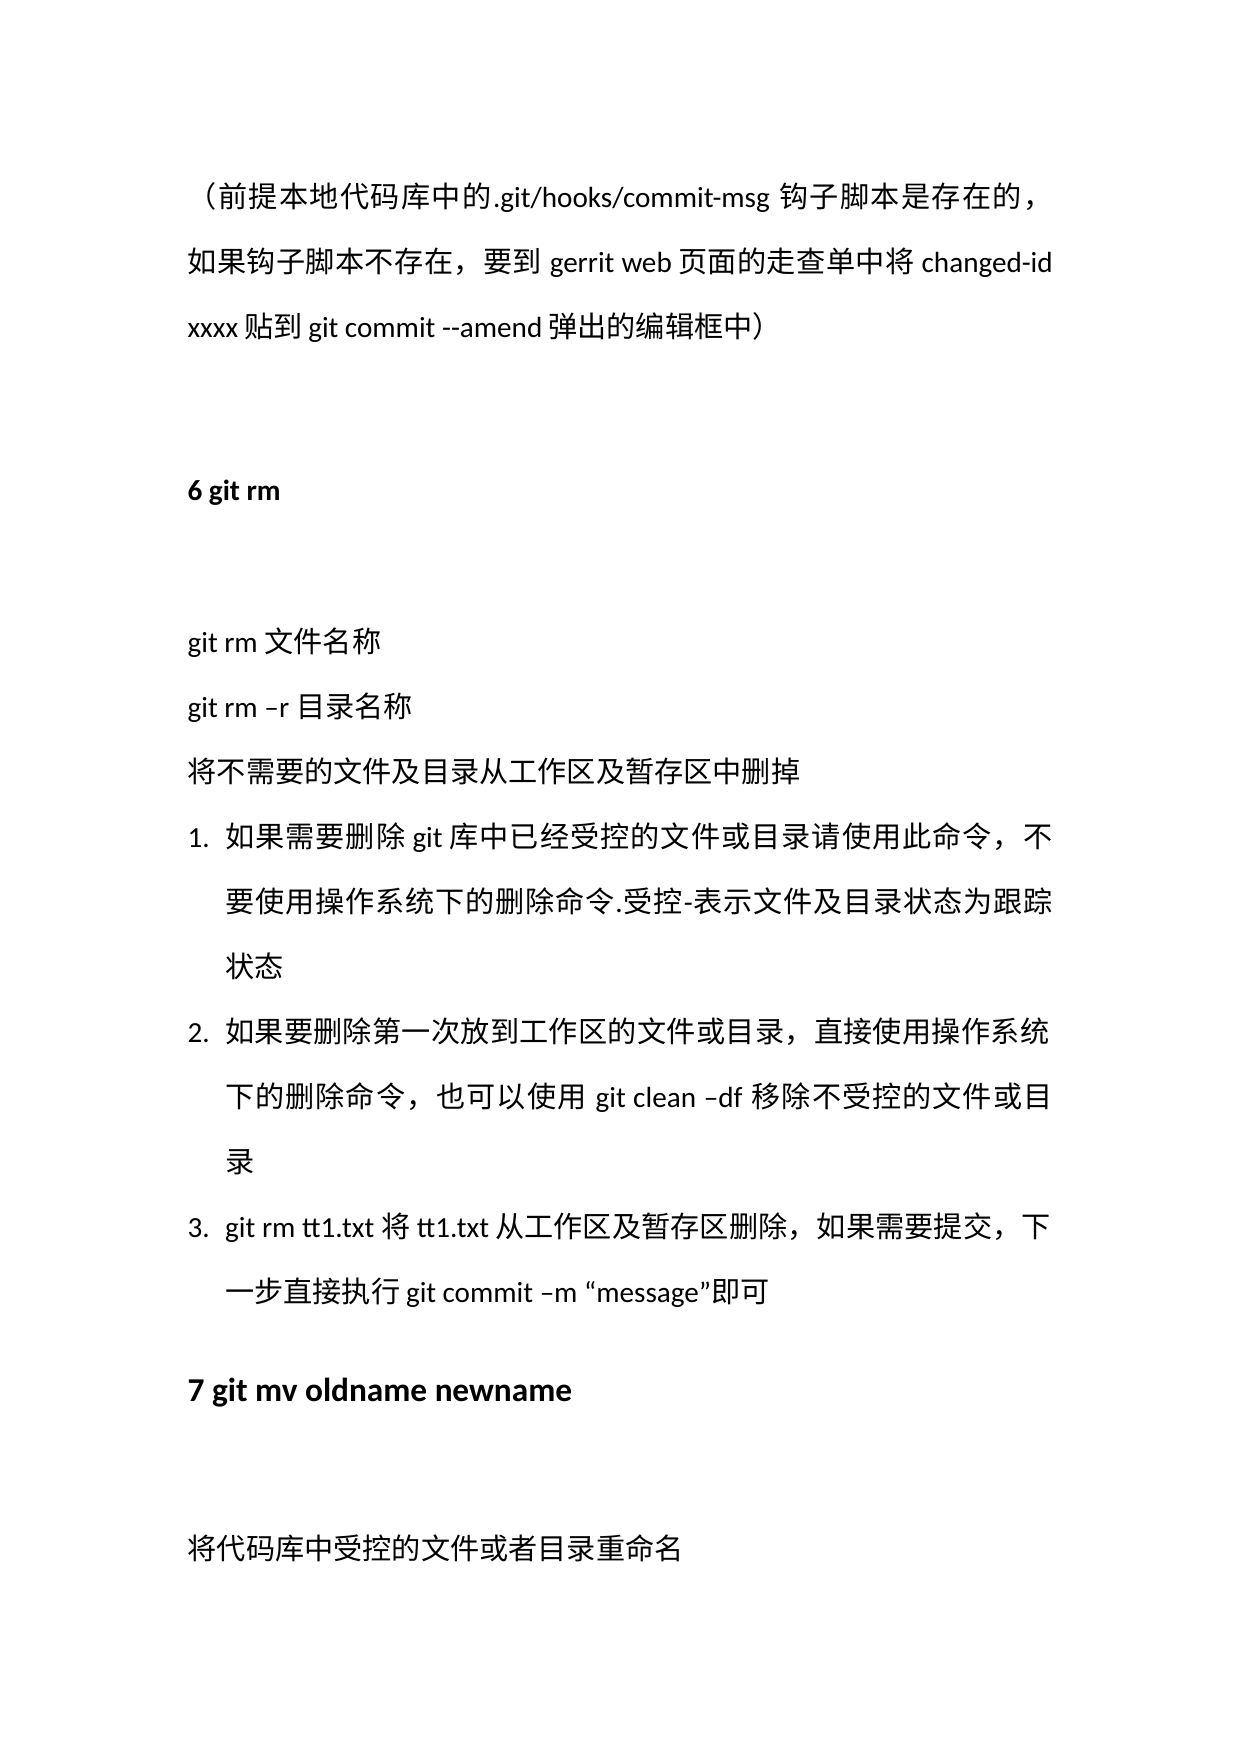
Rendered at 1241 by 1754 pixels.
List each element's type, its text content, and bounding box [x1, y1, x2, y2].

text git rm 文件名称 [187, 607, 1053, 672]
list 如果要删除第一次放到工作区的文件或目录，直接使用操作系统下的删除命令，也可以使用 git clean –df 移除不受控的文件或目录 [187, 997, 1053, 1192]
list git rm tt1.txt 将tt1.txt从工作区及暂存区删除，如果需要提交，下一步直接执行git commit –m “message”即可 [187, 1192, 1053, 1322]
subtitle 6 git rm [187, 457, 1053, 522]
list 如果需要删除git库中已经受控的文件或目录请使用此命令，不要使用操作系统下的删除命令.受控-表示文件及目录状态为跟踪状态 [187, 802, 1053, 997]
text 将不需要的文件及目录从工作区及暂存区中删掉 [187, 737, 1053, 802]
subtitle 7 git mv oldname newname [187, 1357, 1053, 1422]
text git rm –r 目录名称 [187, 672, 1053, 737]
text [187, 162, 1053, 357]
text 将代码库中受控的文件或者目录重命名 [187, 1514, 1053, 1579]
